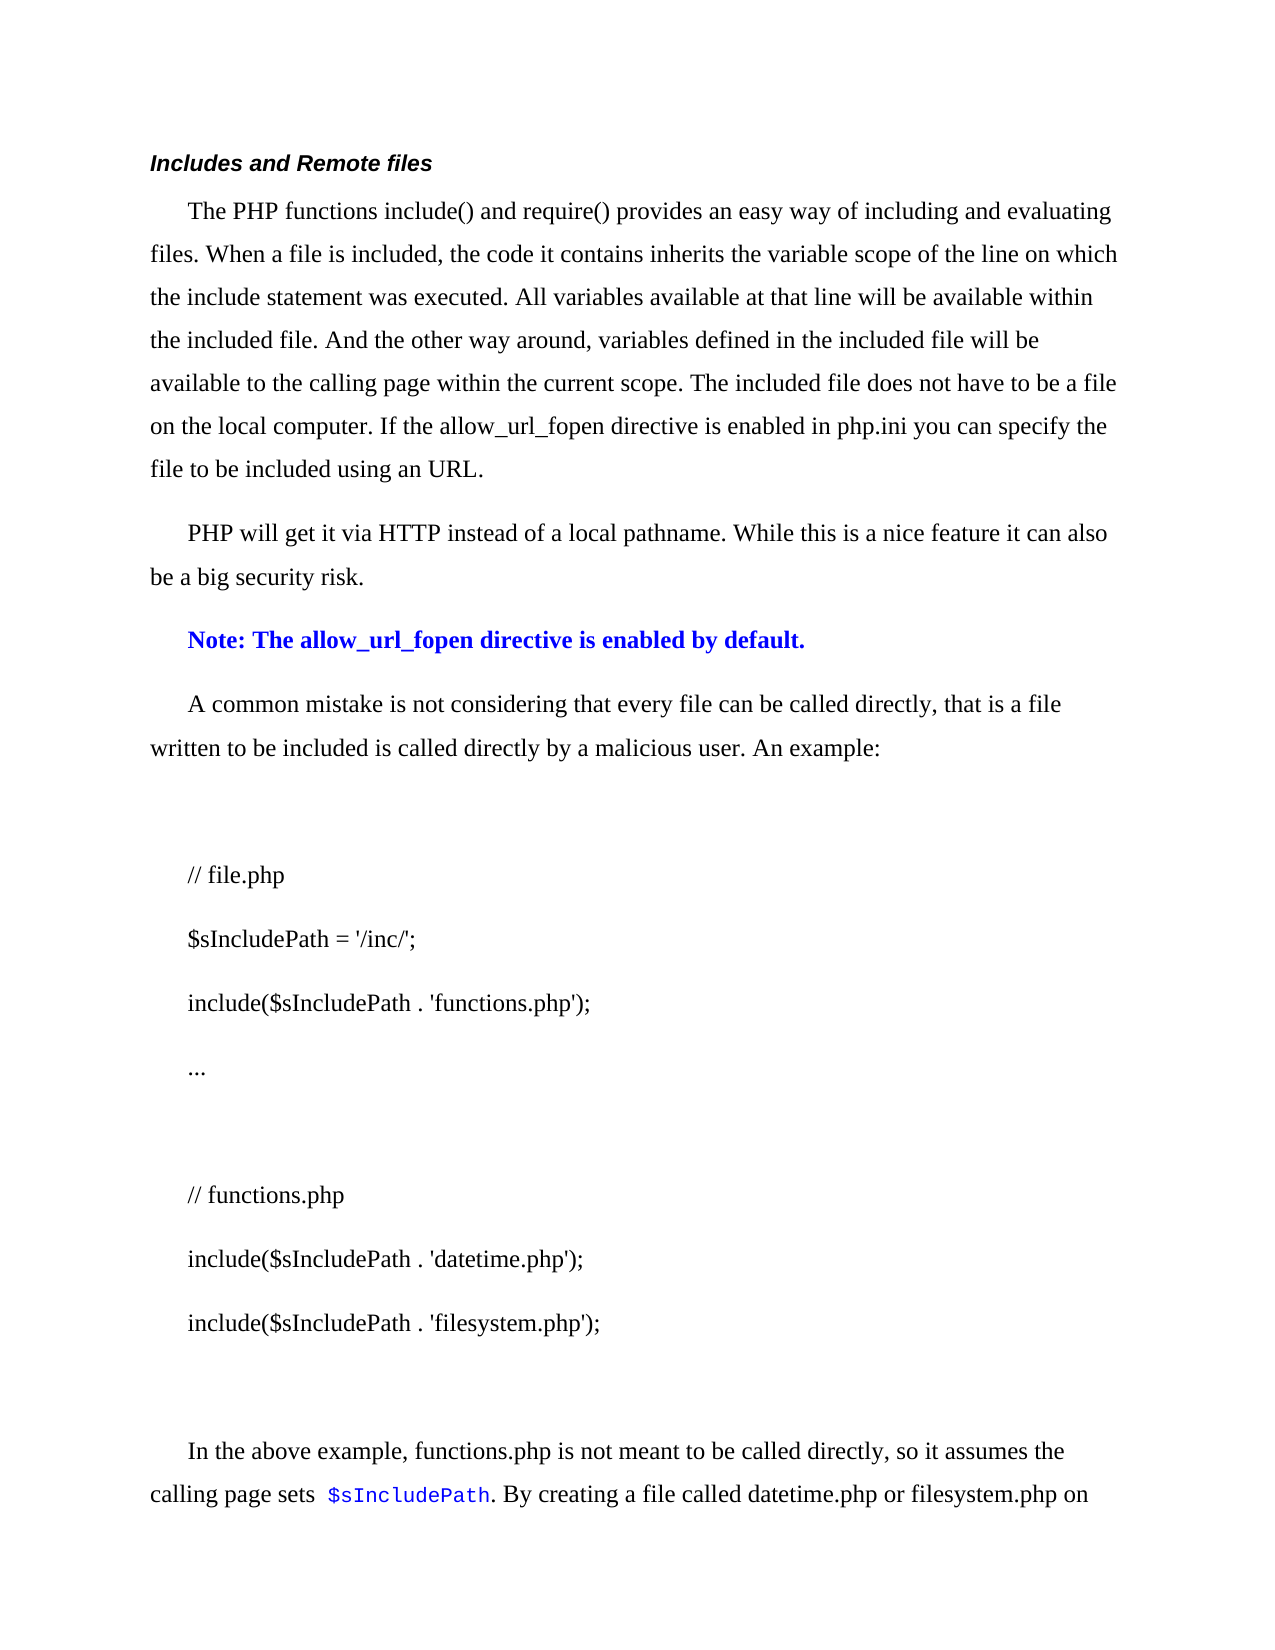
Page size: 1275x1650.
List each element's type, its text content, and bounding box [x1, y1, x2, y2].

text Note: The allow_url_fopen directive is enabled by default. [150, 626, 1125, 654]
text include($sIncludePath . 'filesystem.php'); [150, 1308, 1125, 1337]
text // file.php [150, 861, 1125, 889]
text include($sIncludePath . 'functions.php'); [150, 988, 1125, 1017]
text A common mistake is not considering that every file can be called directly, that is a file written to be included is called directly by a malicious user. An example: [150, 689, 1125, 761]
text ... [150, 1052, 1125, 1081]
text Includes and Remote files [150, 150, 1125, 176]
text // functions.php [150, 1180, 1125, 1209]
text include($sIncludePath . 'datetime.php'); [150, 1244, 1125, 1273]
text PHP will get it via HTTP instead of a local pathname. While this is a nice feature it can also be a big security risk. [150, 518, 1125, 590]
text $sIncludePath = '/inc/'; [150, 924, 1125, 953]
text The PHP functions include() and require() provides an easy way of including and evaluating files. When a file is included, the code it contains inherits the variable scope of the line on which the include statement was executed. All variables available at that line will be available within the included file. And the other way around, variables defined in the included file will be available to the calling page within the current scope. The included file does not have to be a file on the local computer. If the allow_url_fopen directive is enabled in php.ini you can specify the file to be included using an URL. [150, 196, 1125, 483]
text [150, 1436, 1125, 1509]
